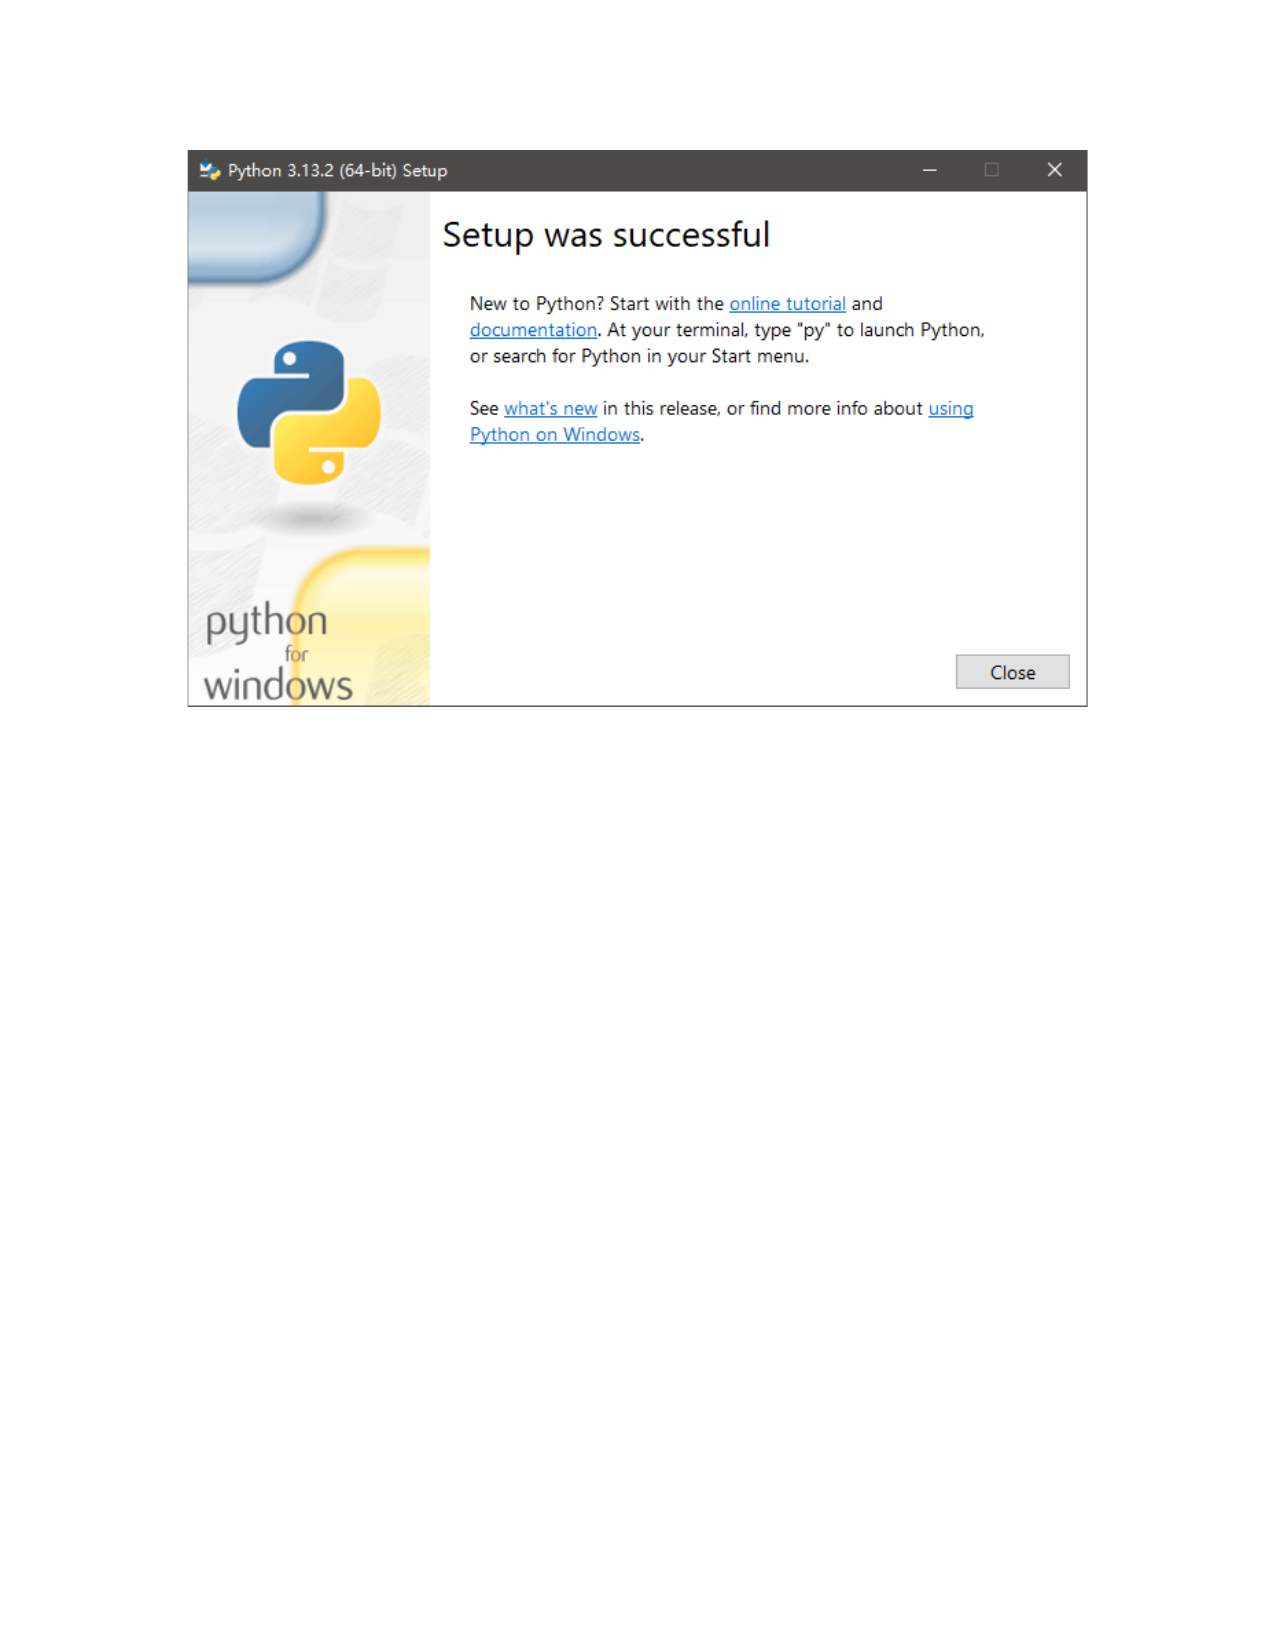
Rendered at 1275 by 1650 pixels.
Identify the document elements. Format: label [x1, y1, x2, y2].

picture [187, 150, 1088, 707]
